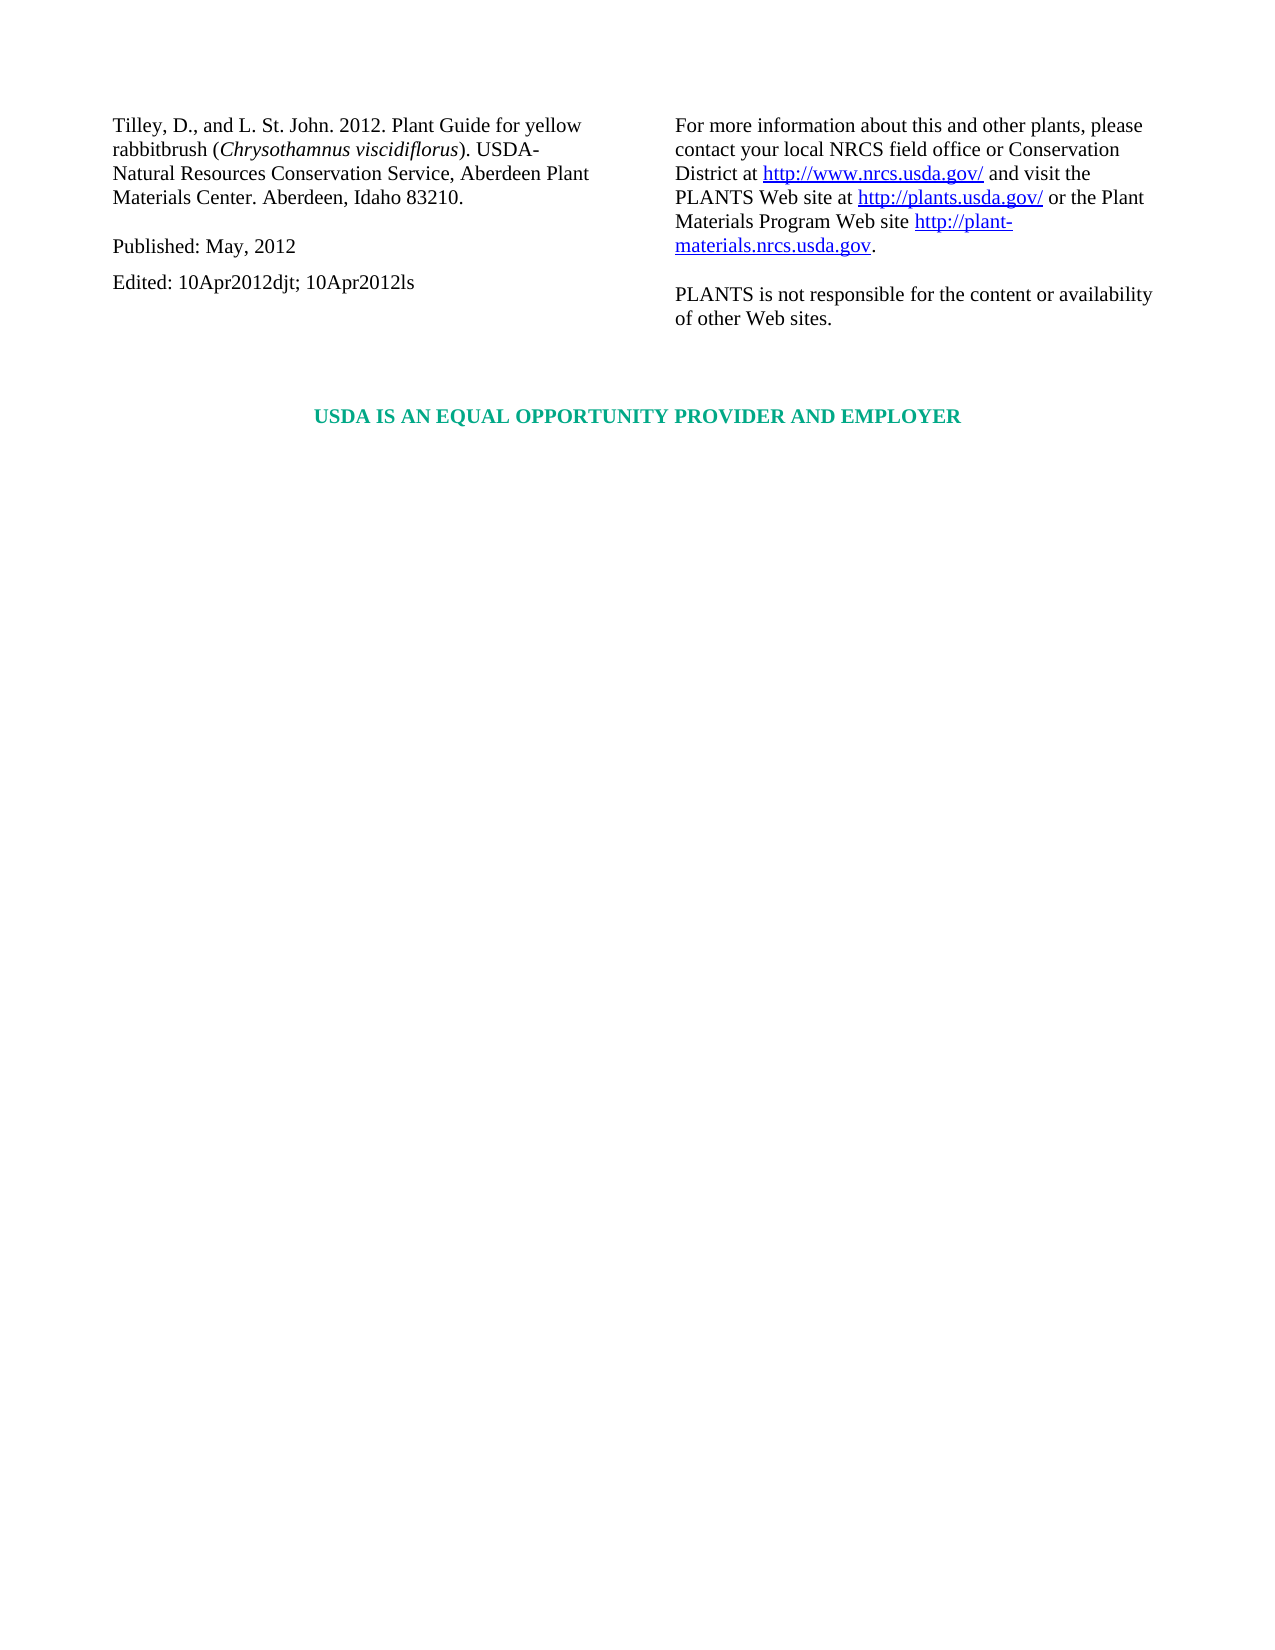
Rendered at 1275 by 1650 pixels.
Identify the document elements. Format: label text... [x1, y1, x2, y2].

text Published: May, 2012 [112, 234, 600, 258]
text For more information about this and other plants, please contact your local NRCS field office or Conservation District at http://www.nrcs.usda.gov/ and visit the PLANTS Web site at http://plants.usda.gov/ or the Plant Materials Program Web site http://plant-materials.nrcs.usda.gov. [675, 112, 1162, 257]
text Tilley, D., and L. St. John. 2012. Plant Guide for yellow rabbitbrush (Chrysothamnus viscidiflorus). USDA-Natural Resources Conservation Service, Aberdeen Plant Materials Center. Aberdeen, Idaho 83210. [112, 112, 600, 209]
text PLANTS is not responsible for the content or availability of other Web sites. [675, 282, 1162, 330]
text Edited: 10Apr2012djt; 10Apr2012ls [112, 270, 600, 294]
text USDA IS AN EQUAL OPPORTUNITY PROVIDER AND EMPLOYER [112, 404, 1162, 428]
